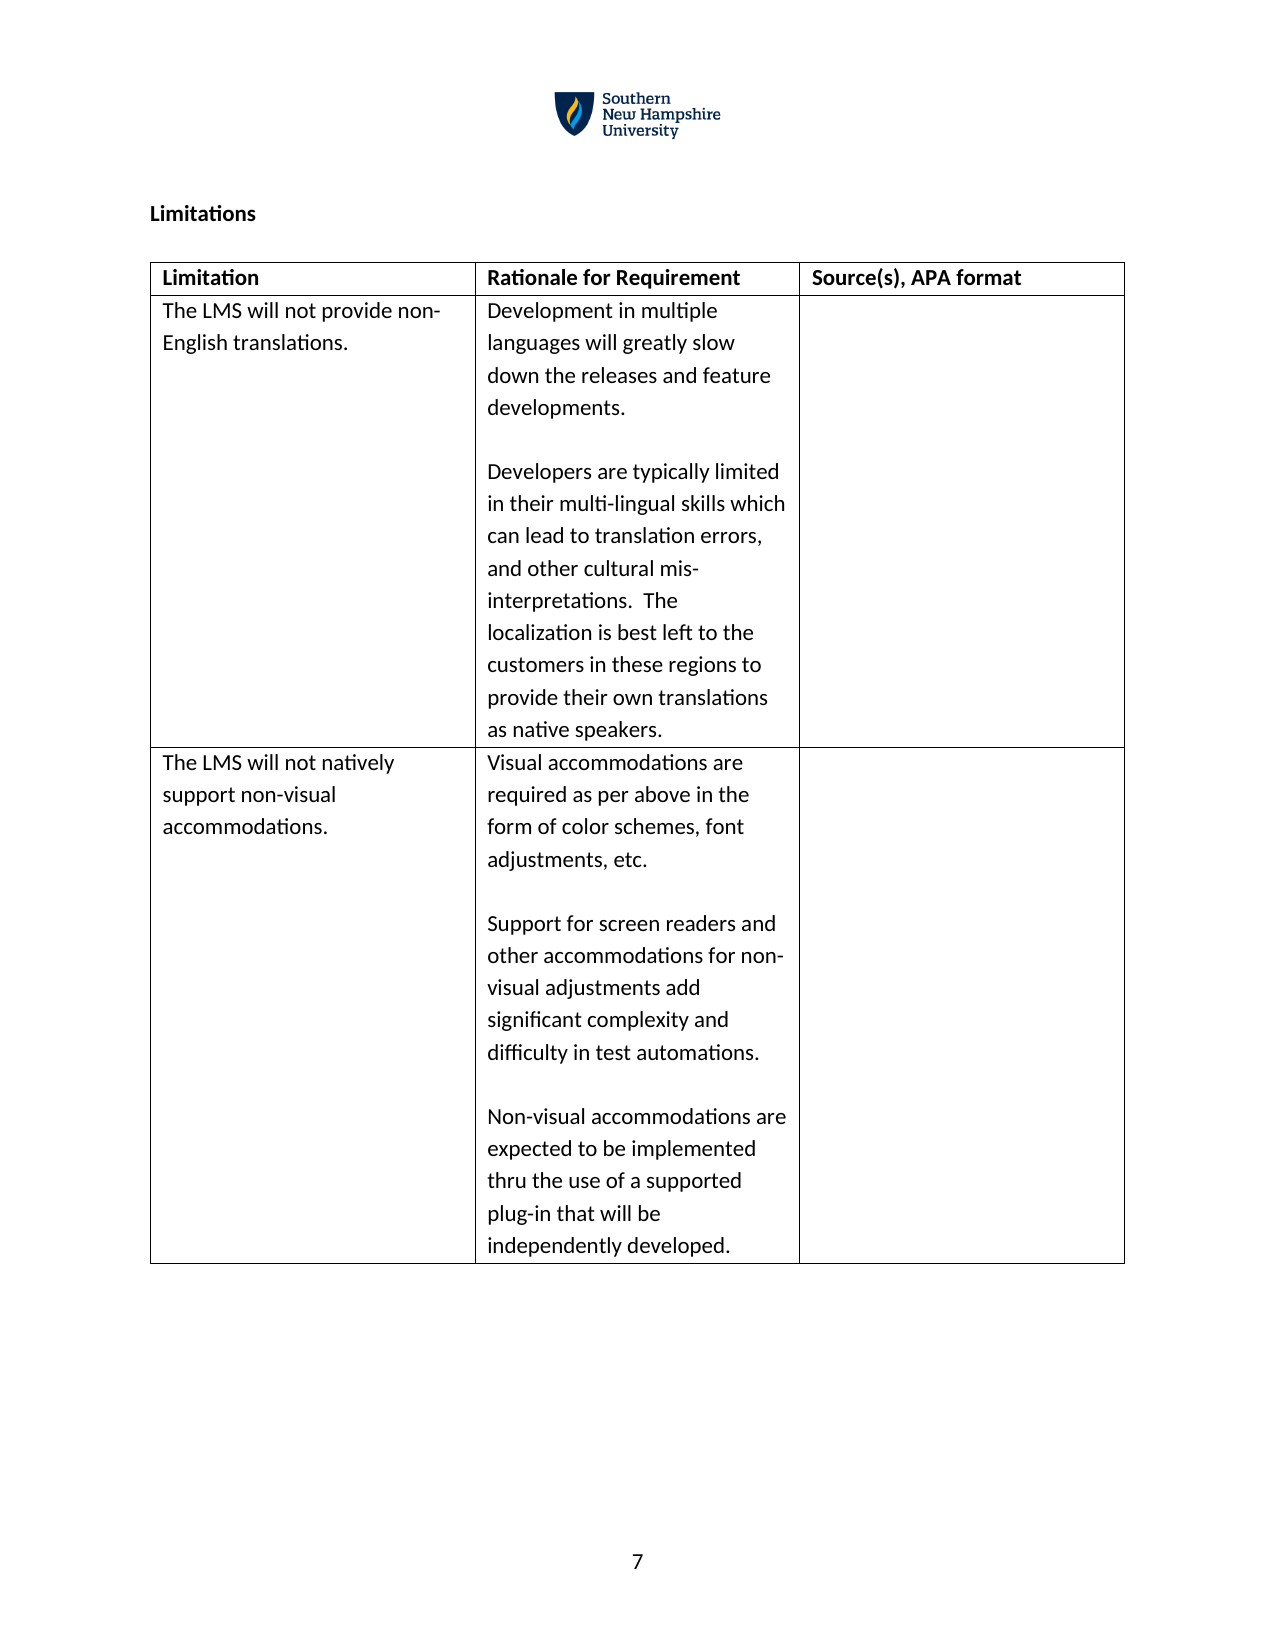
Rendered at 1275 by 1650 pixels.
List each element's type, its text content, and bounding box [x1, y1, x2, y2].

table_cell The LMS will not provide non-English translations. [151, 296, 475, 747]
table_cell [800, 748, 1124, 1263]
table_header Rationale for Requirement [476, 263, 799, 295]
subtitle Limitations [150, 199, 1125, 227]
table_cell Development in multiple languages will greatly slow down the releases and feature developments. Developers are typically limited in their multi-lingual skills which can lead to translation errors, and other cultural mis-interpretations. The localization is best left to the customers in these regions to provide their own translations as native speakers. [476, 296, 799, 747]
table_cell Visual accommodations are required as per above in the form of color schemes, font adjustments, etc. Support for screen readers and other accommodations for non-visual adjustments add significant complexity and difficulty in test automations. Non-visual accommodations are expected to be implemented thru the use of a supported plug-in that will be independently developed. [476, 748, 799, 1263]
table_header Source(s), APA format [800, 263, 1124, 295]
table_cell [800, 296, 1124, 747]
table_cell The LMS will not natively support non-visual accommodations. [151, 748, 475, 1263]
table_header Limitation [151, 263, 475, 295]
picture [546, 75, 729, 154]
